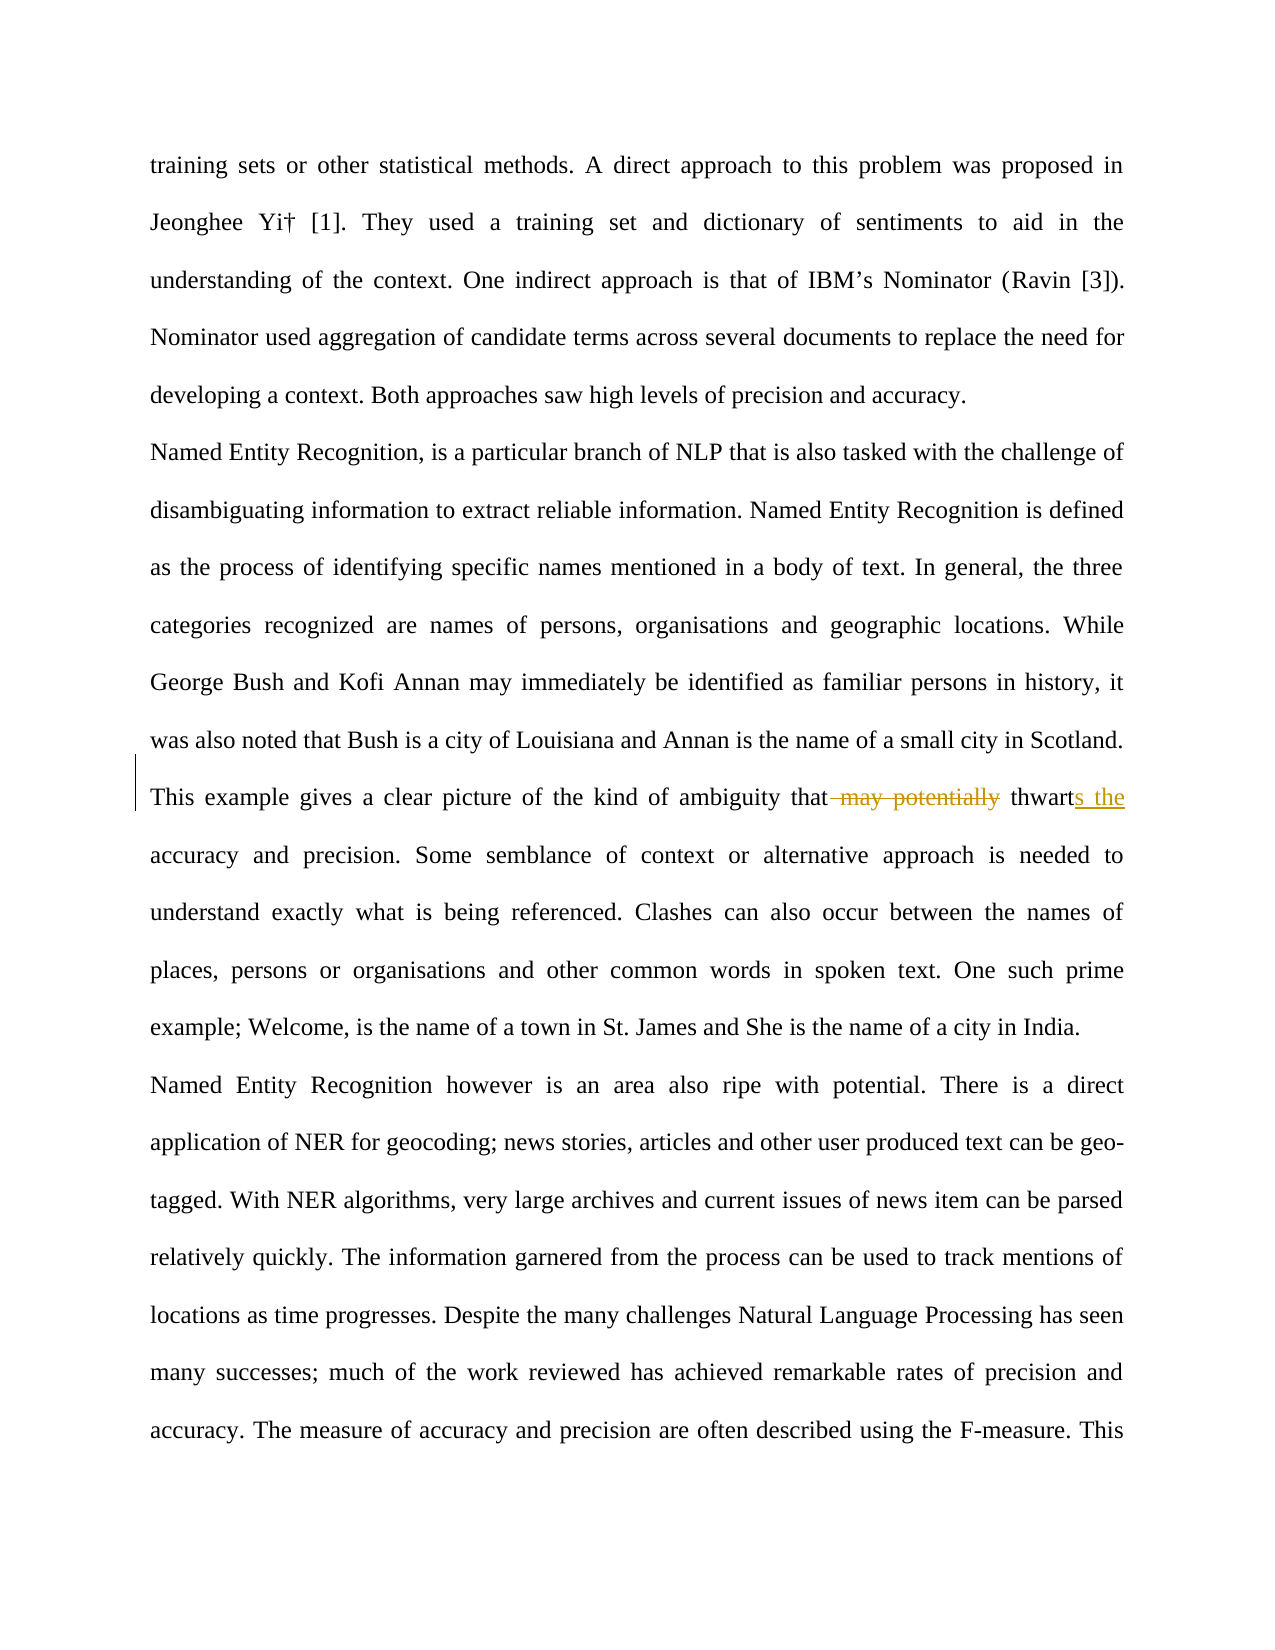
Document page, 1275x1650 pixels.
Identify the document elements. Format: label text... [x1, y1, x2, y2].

text Named Entity Recognition, is a particular branch of NLP that is also tasked with the challenge of disambiguating information to extract reliable information. Named Entity Recognition is defined as the process of identifying specific names mentioned in a body of text. In general, the three categories recognized are names of persons, organisations and geographic locations. While George Bush and Kofi Annan may immediately be identified as familiar persons in history, it was also noted that Bush is a city of Louisiana and Annan is the name of a small city in Scotland. This example gives a clear picture of the kind of ambiguity that thwart accuracy and precision. Some semblance of context or alternative approach is needed to understand exactly what is being referenced. Clashes can also occur between the names of places, persons or organisations and other common words in spoken text. One such prime example; Welcome, is the name of a town in St. James and She is the name of a city in India. [150, 437, 1125, 1041]
